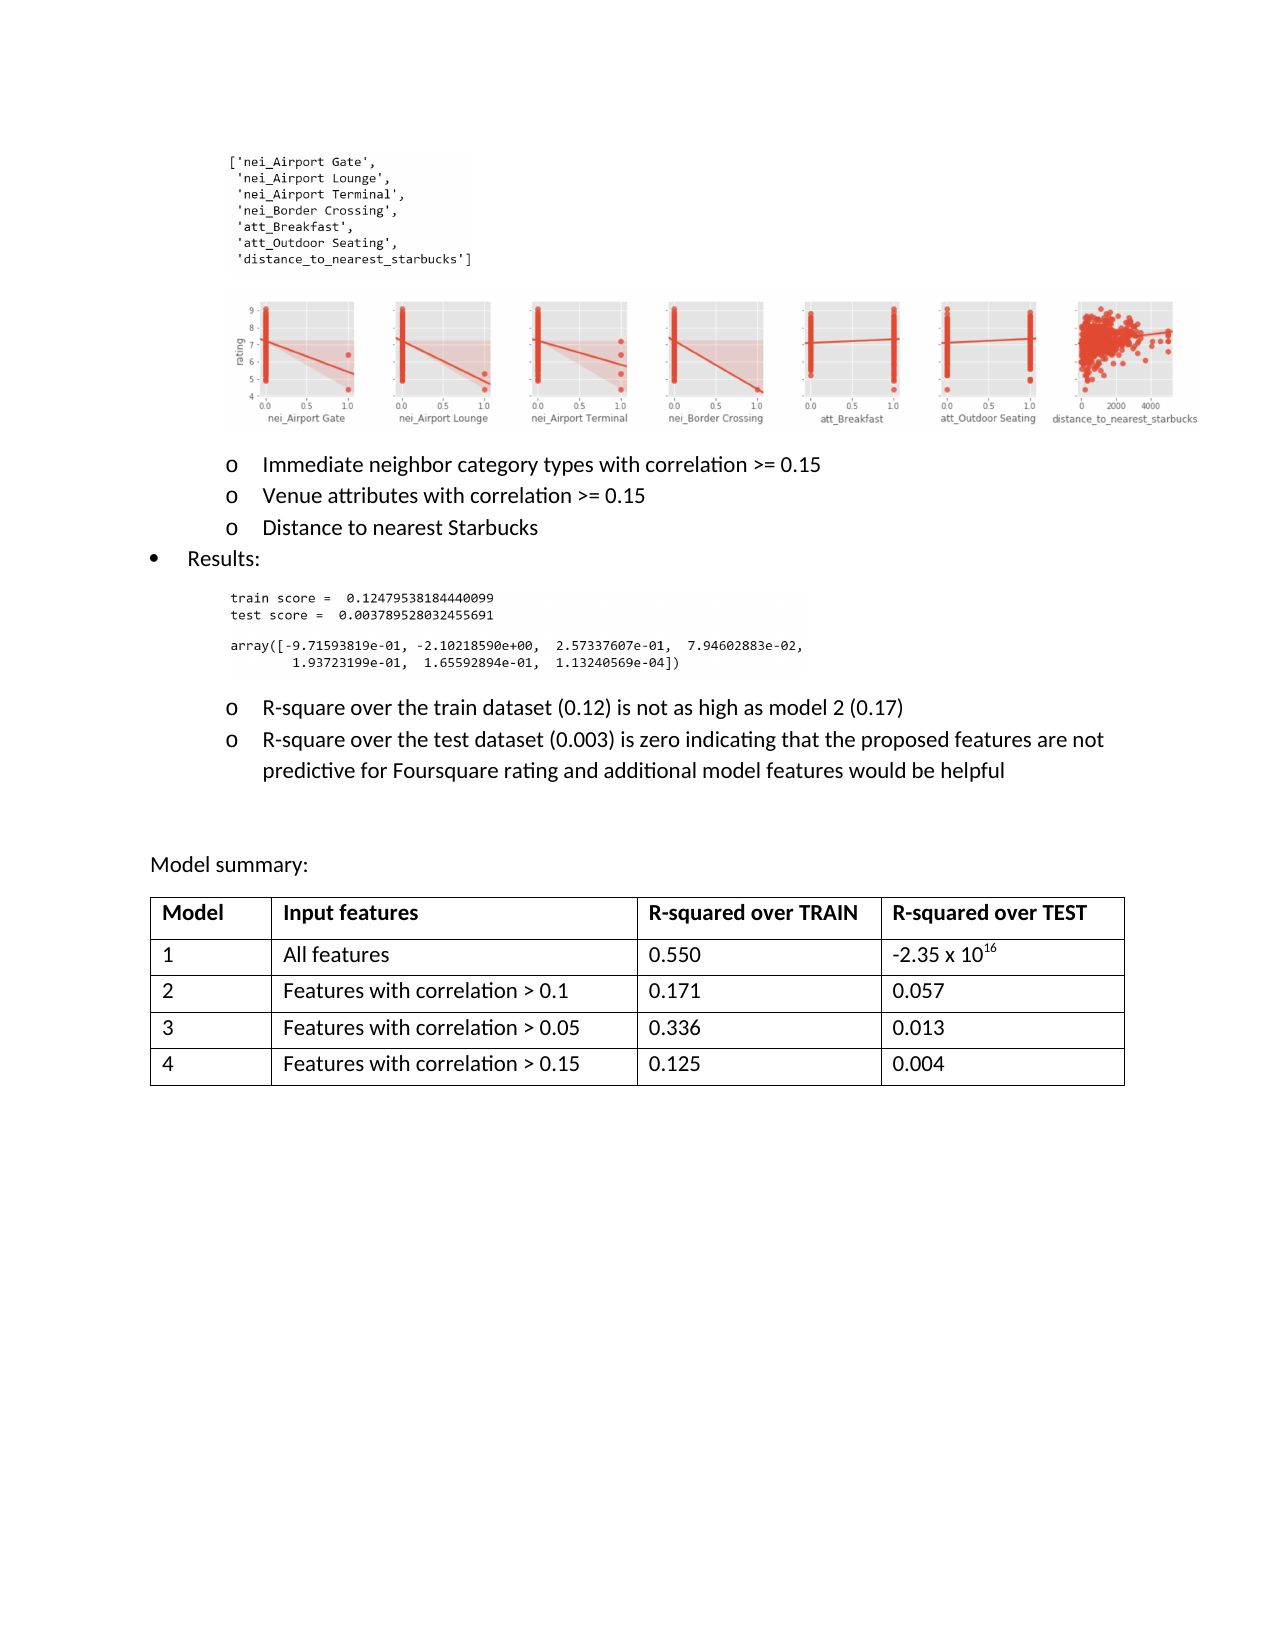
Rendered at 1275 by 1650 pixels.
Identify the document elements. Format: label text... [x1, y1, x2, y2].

list R-square over the test dataset (0.003) is zero indicating that the proposed features are not predictive for Foursquare rating and additional model features would be helpful [225, 725, 1125, 784]
table_cell 0.550 [638, 940, 881, 975]
picture [225, 150, 473, 274]
table_cell 1 [151, 940, 271, 975]
table_cell 0.004 [882, 1049, 1124, 1085]
text Model summary: [150, 850, 1125, 878]
table_cell 0.125 [638, 1049, 881, 1085]
list Immediate neighbor category types with correlation >= 0.15 [225, 450, 1125, 479]
table_cell Features with correlation > 0.05 [272, 1013, 637, 1048]
table_cell 4 [151, 1049, 271, 1085]
table_header R-squared over TEST [882, 898, 1124, 939]
list Distance to nearest Starbucks [225, 513, 1125, 542]
list R-square over the train dataset (0.12) is not as high as model 2 (0.17) [225, 693, 1125, 722]
table_header Input features [272, 898, 637, 939]
table_cell -2.35 x 1016 [882, 940, 1124, 975]
table_cell 3 [151, 1013, 271, 1048]
picture [225, 292, 1200, 432]
table_cell 0.336 [638, 1013, 881, 1048]
table_header Model [151, 898, 271, 939]
table_header R-squared over TRAIN [638, 898, 881, 939]
table_cell 0.171 [638, 976, 881, 1012]
table_cell Features with correlation > 0.1 [272, 976, 637, 1012]
table_cell 0.013 [882, 1013, 1124, 1048]
table_cell 0.057 [882, 976, 1124, 1012]
list Results: [150, 544, 1125, 572]
list Venue attributes with correlation >= 0.15 [225, 481, 1125, 511]
table_cell 2 [151, 976, 271, 1012]
table_cell All features [272, 940, 637, 975]
picture [225, 591, 805, 675]
table_cell Features with correlation > 0.15 [272, 1049, 637, 1085]
